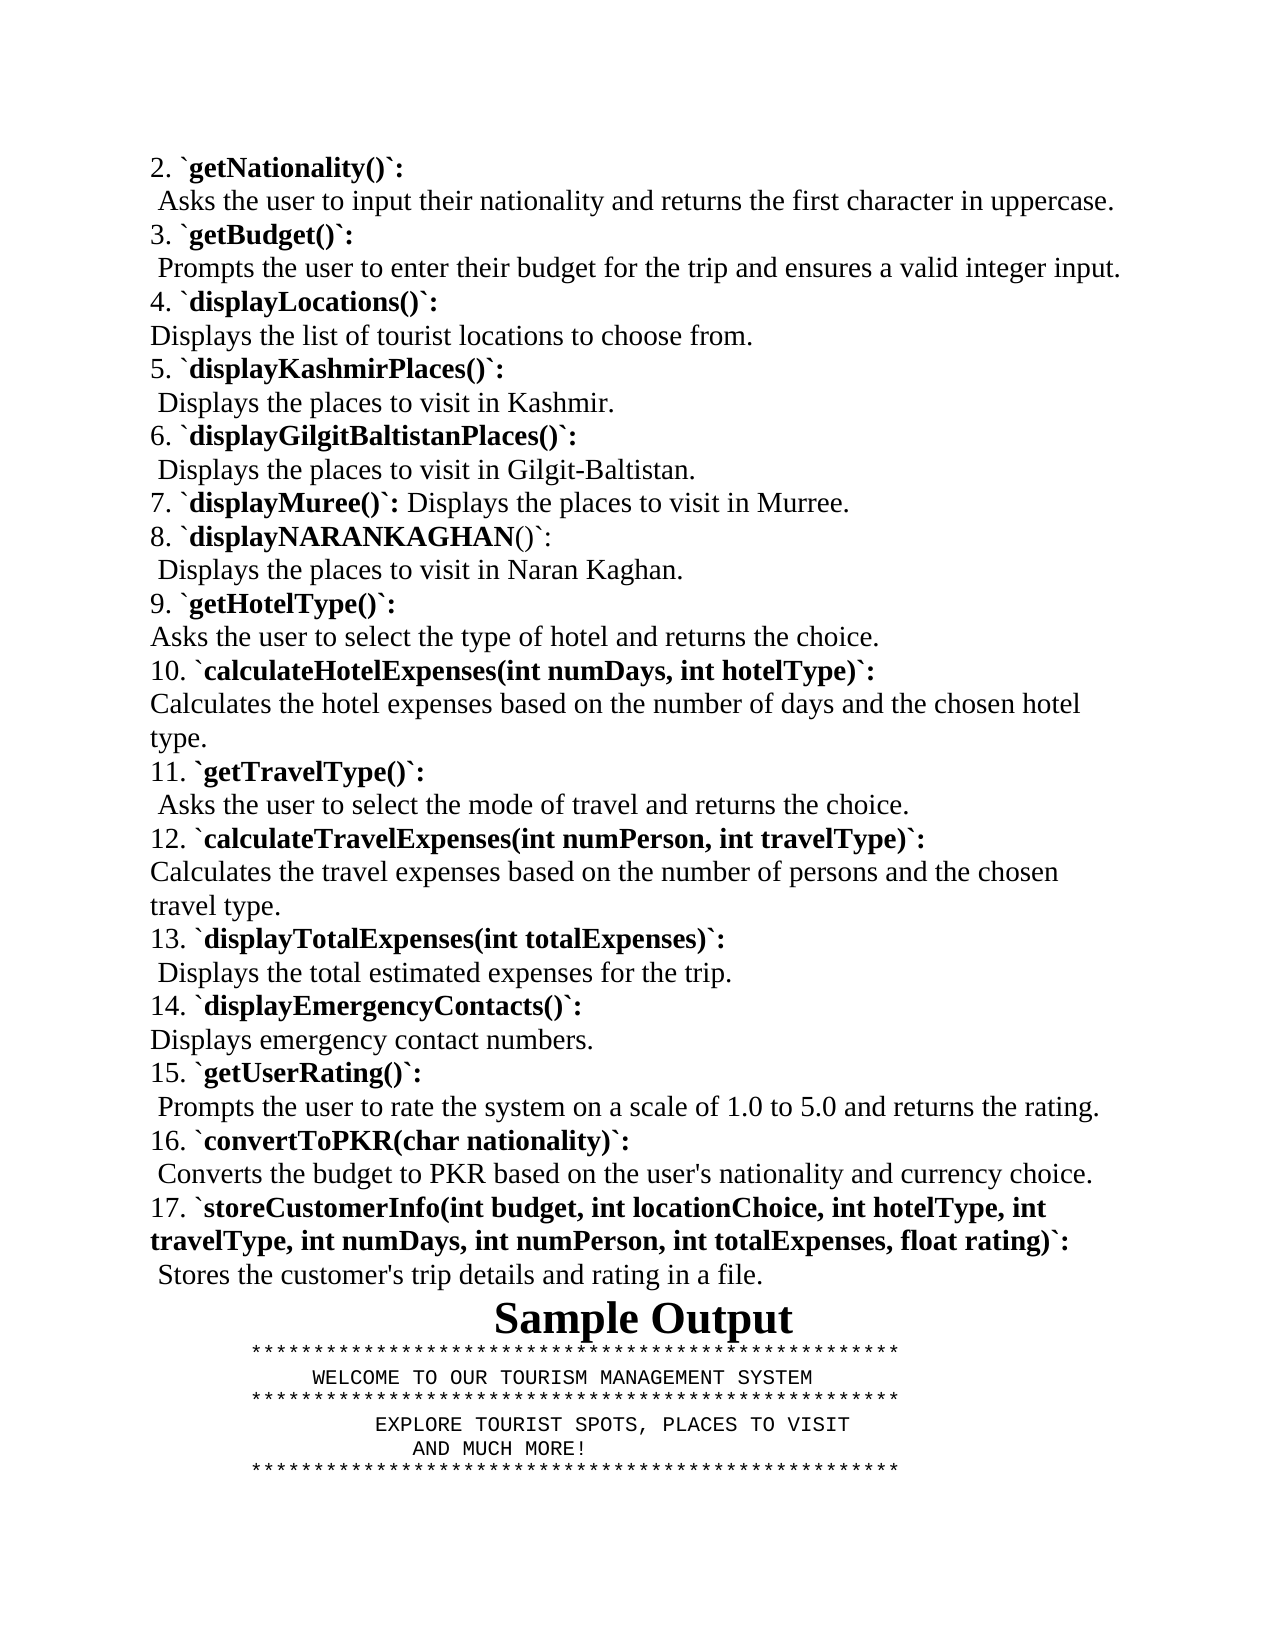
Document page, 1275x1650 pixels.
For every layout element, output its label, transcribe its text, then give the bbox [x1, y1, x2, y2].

text AND MUCH MORE! [150, 1438, 1125, 1461]
text 11. `getTravelType()`: [150, 754, 1125, 787]
text Asks the user to select the type of hotel and returns the choice. [150, 619, 1125, 653]
text **************************************************** [150, 1390, 1125, 1414]
text Prompts the user to rate the system on a scale of 1.0 to 5.0 and returns the rating. [150, 1089, 1125, 1123]
text **************************************************** [150, 1461, 1125, 1485]
text Displays the places to visit in Naran Kaghan. [150, 552, 1125, 586]
text Calculates the hotel expenses based on the number of days and the chosen hotel type. [150, 687, 1125, 754]
text 13. `displayTotalExpenses(int totalExpenses)`: [150, 921, 1125, 955]
text 16. `convertToPKR(char nationality)`: [150, 1123, 1125, 1156]
text 6. `displayGilgitBaltistanPlaces()`: [150, 418, 1125, 452]
text Asks the user to select the mode of travel and returns the choice. [150, 787, 1125, 821]
text Converts the budget to PKR based on the user's nationality and currency choice. [150, 1156, 1125, 1190]
text 15. `getUserRating()`: [150, 1056, 1125, 1089]
text 5. `displayKashmirPlaces()`: [150, 351, 1125, 385]
text Stores the customer's trip details and rating in a file. [150, 1257, 1125, 1290]
text Displays the places to visit in Gilgit-Baltistan. [150, 452, 1125, 485]
text Displays the places to visit in Kashmir. [150, 385, 1125, 418]
text Displays emergency contact numbers. [150, 1022, 1125, 1056]
text Calculates the travel expenses based on the number of persons and the chosen travel type. [150, 854, 1125, 921]
text 10. `calculateHotelExpenses(int numDays, int hotelType)`: [150, 653, 1125, 687]
text 9. `getHotelType()`: [150, 586, 1125, 619]
text 4. `displayLocations()`: [150, 284, 1125, 318]
text 14. `displayEmergencyContacts()`: [150, 988, 1125, 1022]
text 7. `displayMuree()`: Displays the places to visit in Murree. [150, 485, 1125, 519]
text Asks the user to input their nationality and returns the first character in uppercase. [150, 183, 1125, 217]
text WELCOME TO OUR TOURISM MANAGEMENT SYSTEM [150, 1367, 1125, 1390]
text 17. `storeCustomerInfo(int budget, int locationChoice, int hotelType, int travelType, int numDays, int numPerson, int totalExpenses, float rating)`: [150, 1190, 1125, 1257]
text Prompts the user to enter their budget for the trip and ensures a valid integer input. [150, 251, 1125, 284]
text EXPLORE TOURIST SPOTS, PLACES TO VISIT [150, 1414, 1125, 1438]
text 12. `calculateTravelExpenses(int numPerson, int travelType)`: [150, 821, 1125, 854]
text 3. `getBudget()`: [150, 217, 1125, 251]
text 8. `displayNARANKAGHAN()`: [150, 519, 1125, 552]
text **************************************************** [150, 1343, 1125, 1367]
text 2. `getNationality()`: [150, 150, 1125, 183]
text Sample Output [150, 1290, 1125, 1343]
text Displays the list of tourist locations to choose from. [150, 318, 1125, 351]
text Displays the total estimated expenses for the trip. [150, 955, 1125, 988]
